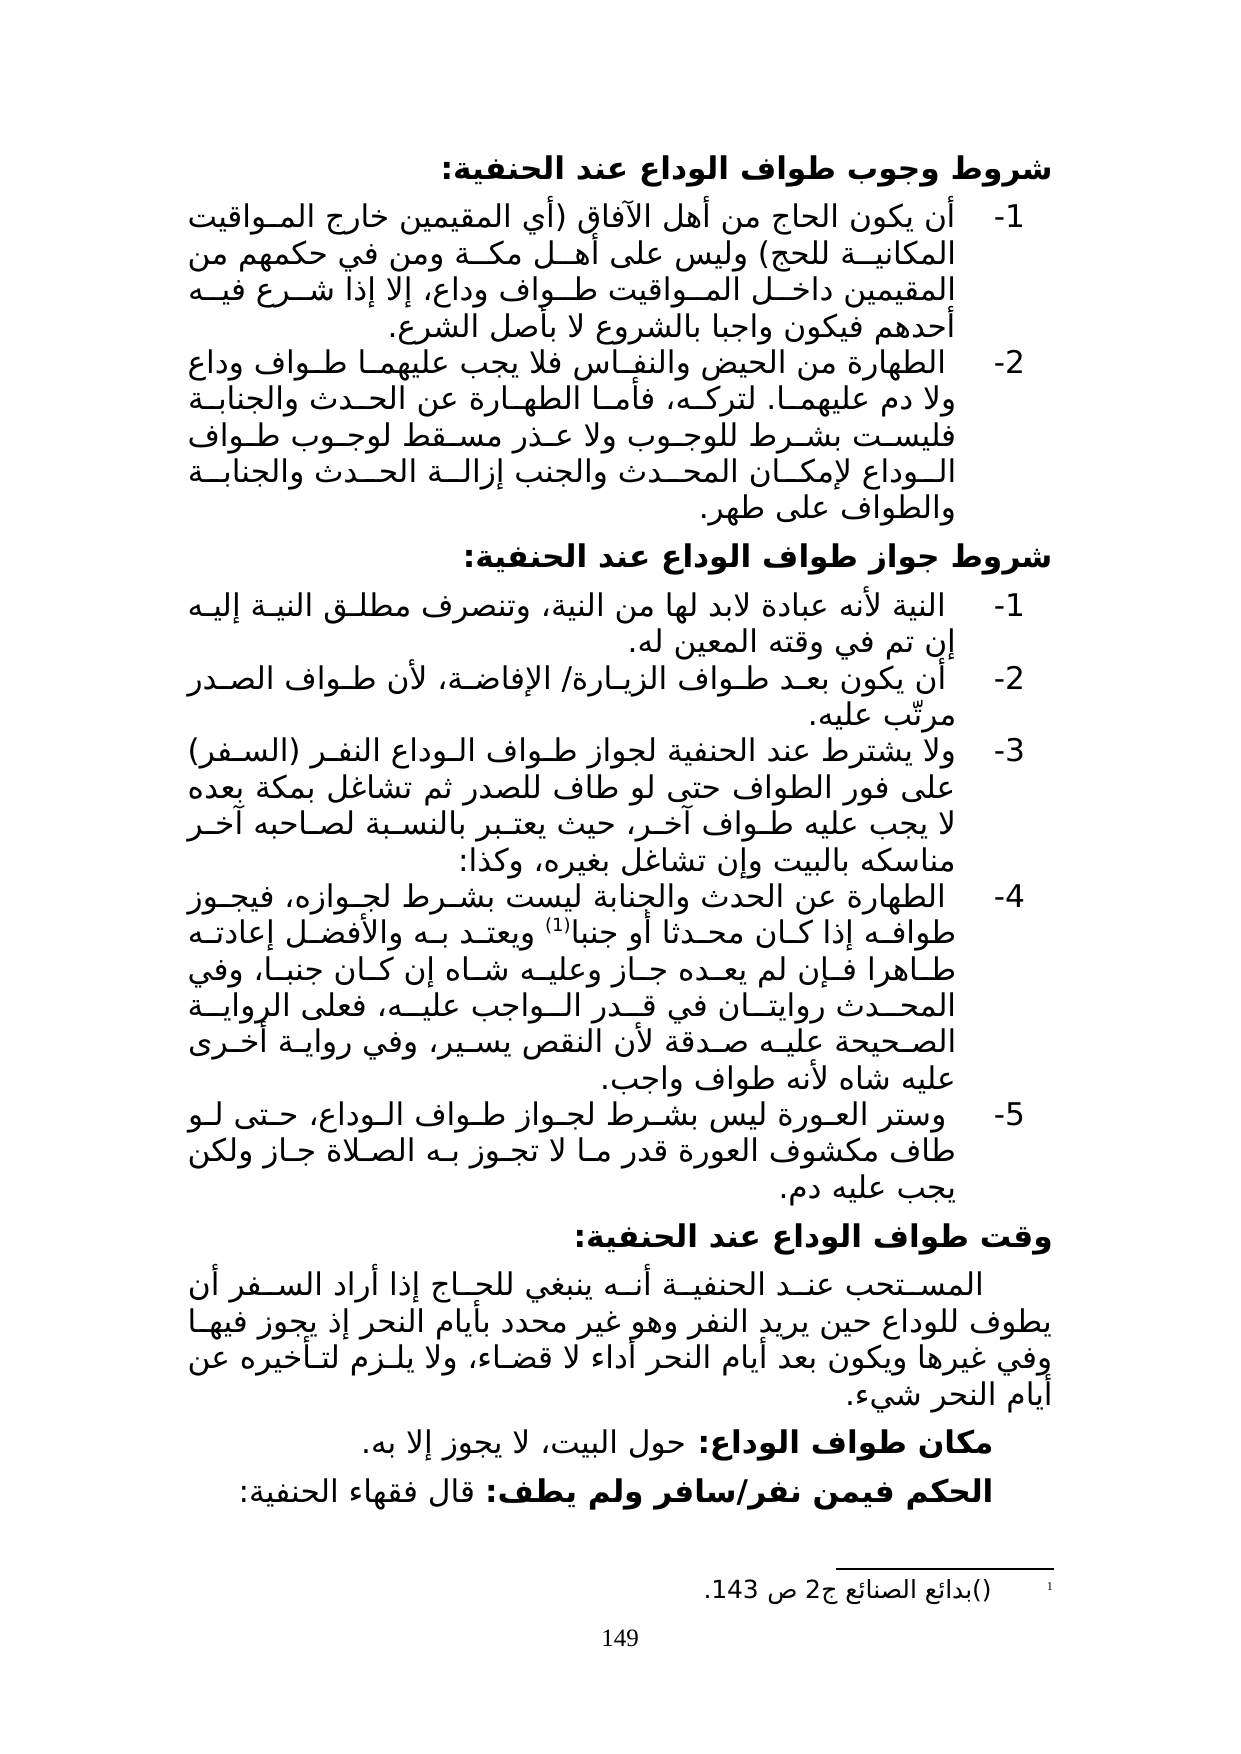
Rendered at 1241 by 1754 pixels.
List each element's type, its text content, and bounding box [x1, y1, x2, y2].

text شروط وجوب طواف الوداع عند الحنفية: [187, 150, 1053, 186]
list ولا يشترط عند الحنفية لجواز طواف الوداع النفر (السفر) على فور الطواف حتى لو طاف للصدر ثم تشاغل بمكة بعده لا يجب عليه طواف آخر، حيث يعتبر بالنسبة لصاحبه آخر مناسكه بالبيت وإن تشاغل بغيره، وكذا: [187, 733, 994, 878]
list أن يكون الحاج من أهل الآفاق (أي المقيمين خارج المواقيت المكانية للحج) وليس على أهل مكة ومن في حكمهم من المقيمين داخل المواقيت طواف وداع، إلا إذا شرع فيه أحدهم فيكون واجبا بالشروع لا بأصل الشرع. [187, 199, 994, 344]
list الطهارة عن الحدث والجنابة ليست بشرط لجوازه، فيجوز طوافه إذا كان محدثا أو جنبا() ويعتد به والأفضل إعادته طاهرا فإن لم يعده جاز وعليه شاه إن كان جنبا، وفي المحدث روايتان في قدر الواجب عليه، فعلى الرواية الصحيحة عليه صدقة لأن النقص يسير، وفي رواية أخرى عليه شاه لأنه طواف واجب. [187, 878, 994, 1096]
list وستر العورة ليس بشرط لجواز طواف الوداع، حتى لو طاف مكشوف العورة قدر ما لا تجوز به الصلاة جاز ولكن يجب عليه دم. [187, 1096, 994, 1205]
list أن يكون بعد طواف الزيارة/ الإفاضة، لأن طواف الصدر مرتّب عليه. [187, 660, 994, 733]
text المستحب عند الحنفية أنه ينبغي للحاج إذا أراد السفر أن يطوف للوداع حين يريد النفر وهو غير محدد بأيام النحر إذ يجوز فيها وفي غيرها ويكون بعد أيام النحر أداء لا قضاء، ولا يلزم لتأخيره عن أيام النحر شيء. [187, 1267, 1053, 1412]
text الحكم فيمن نفر/سافر ولم يطف: قال فقهاء الحنفية: [187, 1473, 1053, 1510]
text شروط جواز طواف الوداع عند الحنفية: [187, 538, 1053, 575]
list النية لأنه عبادة لابد لها من النية، وتنصرف مطلق النية إليه إن تم في وقته المعين له. [187, 587, 994, 660]
list الطهارة من الحيض والنفاس فلا يجب عليهما طواف وداع ولا دم عليهما. لتركه، فأما الطهارة عن الحدث والجنابة فليست بشرط للوجوب ولا عذر مسقط لوجوب طواف الوداع لإمكان المحدث والجنب إزالة الحدث والجنابة والطواف على طهر. [187, 344, 994, 526]
text مكان طواف الوداع: حول البيت، لا يجوز إلا به. [187, 1425, 1053, 1461]
text وقت طواف الوداع عند الحنفية: [187, 1218, 1053, 1254]
